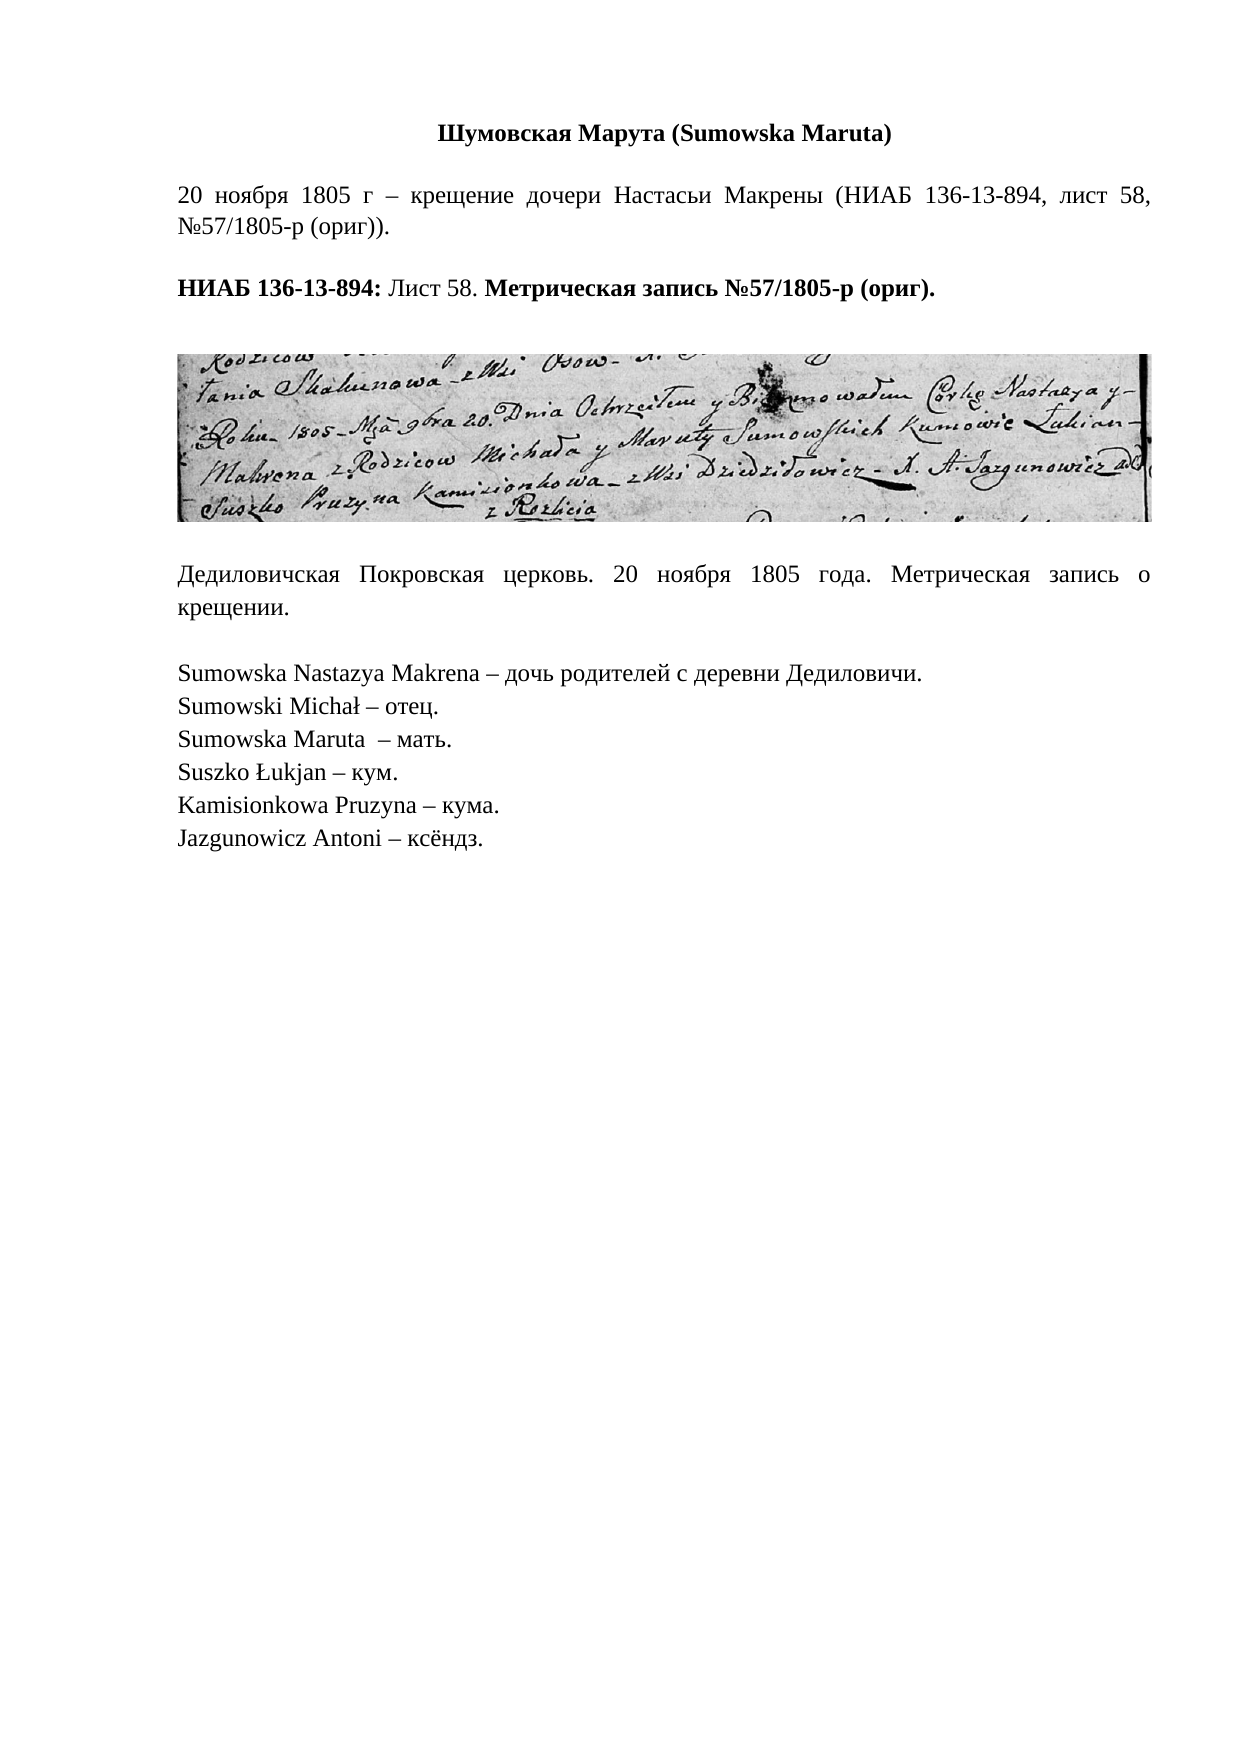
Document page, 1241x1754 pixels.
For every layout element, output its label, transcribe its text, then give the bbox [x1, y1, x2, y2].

text Sumowski Michał – отец. [177, 691, 1152, 719]
text НИАБ 136-13-894: Лист 58. Метрическая запись №57/1805-р (ориг). [177, 273, 1152, 302]
text Шумовская Марута (Sumowska Maruta) [177, 118, 1152, 147]
text Sumowska Maruta – мать. [177, 724, 1152, 753]
text 20 ноября 1805 г – крещение дочери Настасьи Макрены (НИАБ 136-13-894, лист 58, №57/1805-р (ориг)). [177, 180, 1152, 240]
text Дедиловичская Покровская церковь. 20 ноября 1805 года. Метрическая запись о крещении. [177, 559, 1152, 621]
text Kamisionkowa Pruzyna – кума. [177, 790, 1152, 819]
text Sumowska Nastazya Makrena – дочь родителей с деревни Дедиловичи. [177, 658, 1152, 687]
picture [177, 354, 1152, 522]
text Jazgunowicz Antoni – ксёндз. [177, 823, 1152, 852]
text Suszko Łukjan – кум. [177, 757, 1152, 786]
